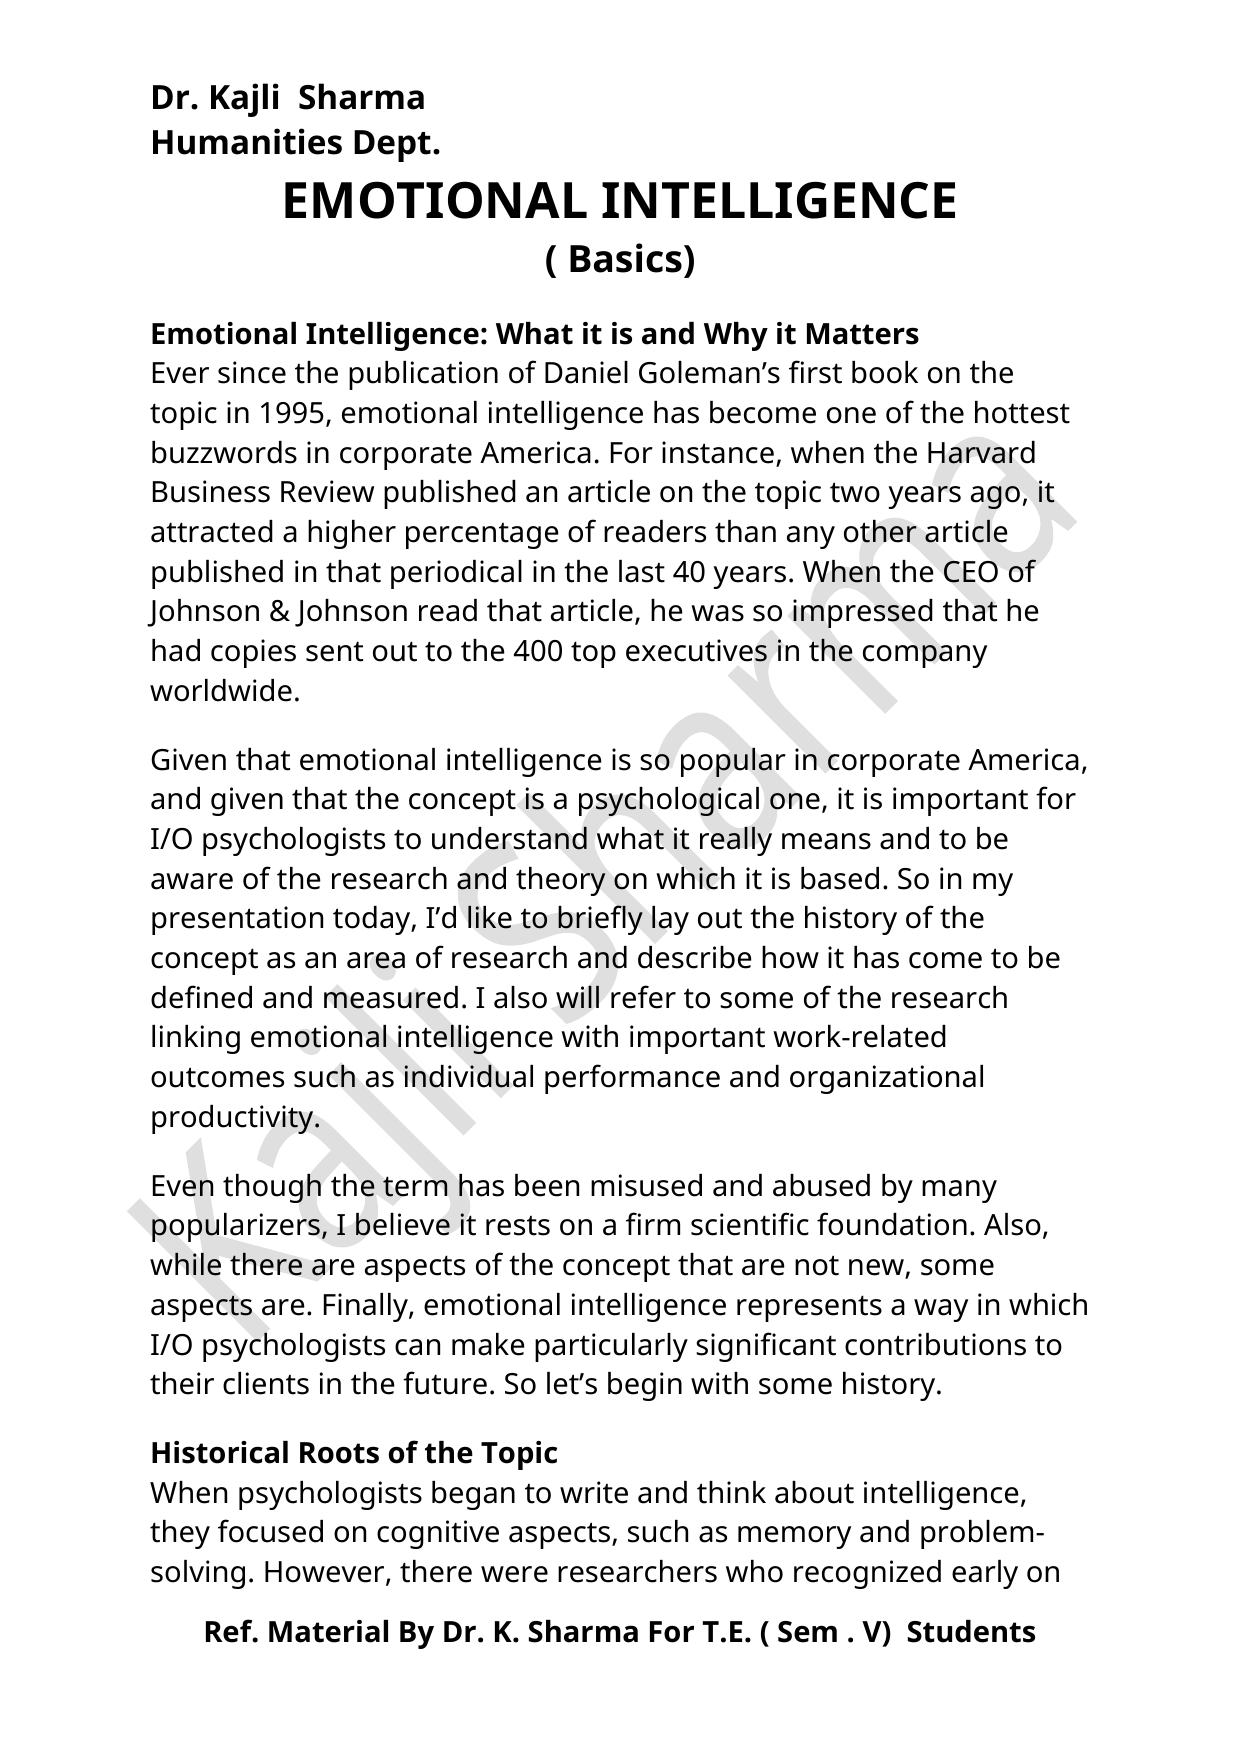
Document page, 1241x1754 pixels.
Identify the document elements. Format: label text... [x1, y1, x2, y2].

text Given that emotional intelligence is so popular in corporate , and given that the concept is a psychological one, it is important for I/O psychologists to understand what it really means and to be aware of the research and theory on which it is based. So in my presentation today, I’d like to briefly lay out the history of the concept as an area of research and describe how it has come to be defined and measured. I also will refer to some of the research linking emotional intelligence with important work-related outcomes such as individual performance and organizational productivity. [150, 739, 1090, 1136]
text Even though the term has been misused and abused by many popularizers, I believe it rests on a firm scientific foundation. Also, while there are aspects of the concept that are not new, some aspects are. Finally, emotional intelligence represents a way in which I/O psychologists can make particularly significant contributions to their clients in the future. So let’s begin with some history. [150, 1165, 1090, 1403]
text Emotional Intelligence: What it is and Why it Matters Ever since the publication of Daniel Goleman’s first book on the topic in 1995, emotional intelligence has become one of the hottest buzzwords in corporate . For instance, when the Harvard Business Review published an article on the topic two years ago, it attracted a higher percentage of readers than any other article published in that periodical in the last 40 years. When the CEO of Johnson & Johnson read that article, he was so impressed that he had copies sent out to the 400 top executives in the company worldwide. [150, 313, 1090, 710]
text EMOTIONAL INTELLIGENCE [150, 164, 1090, 233]
text ( Basics) [150, 233, 1090, 284]
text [150, 1432, 1090, 1591]
